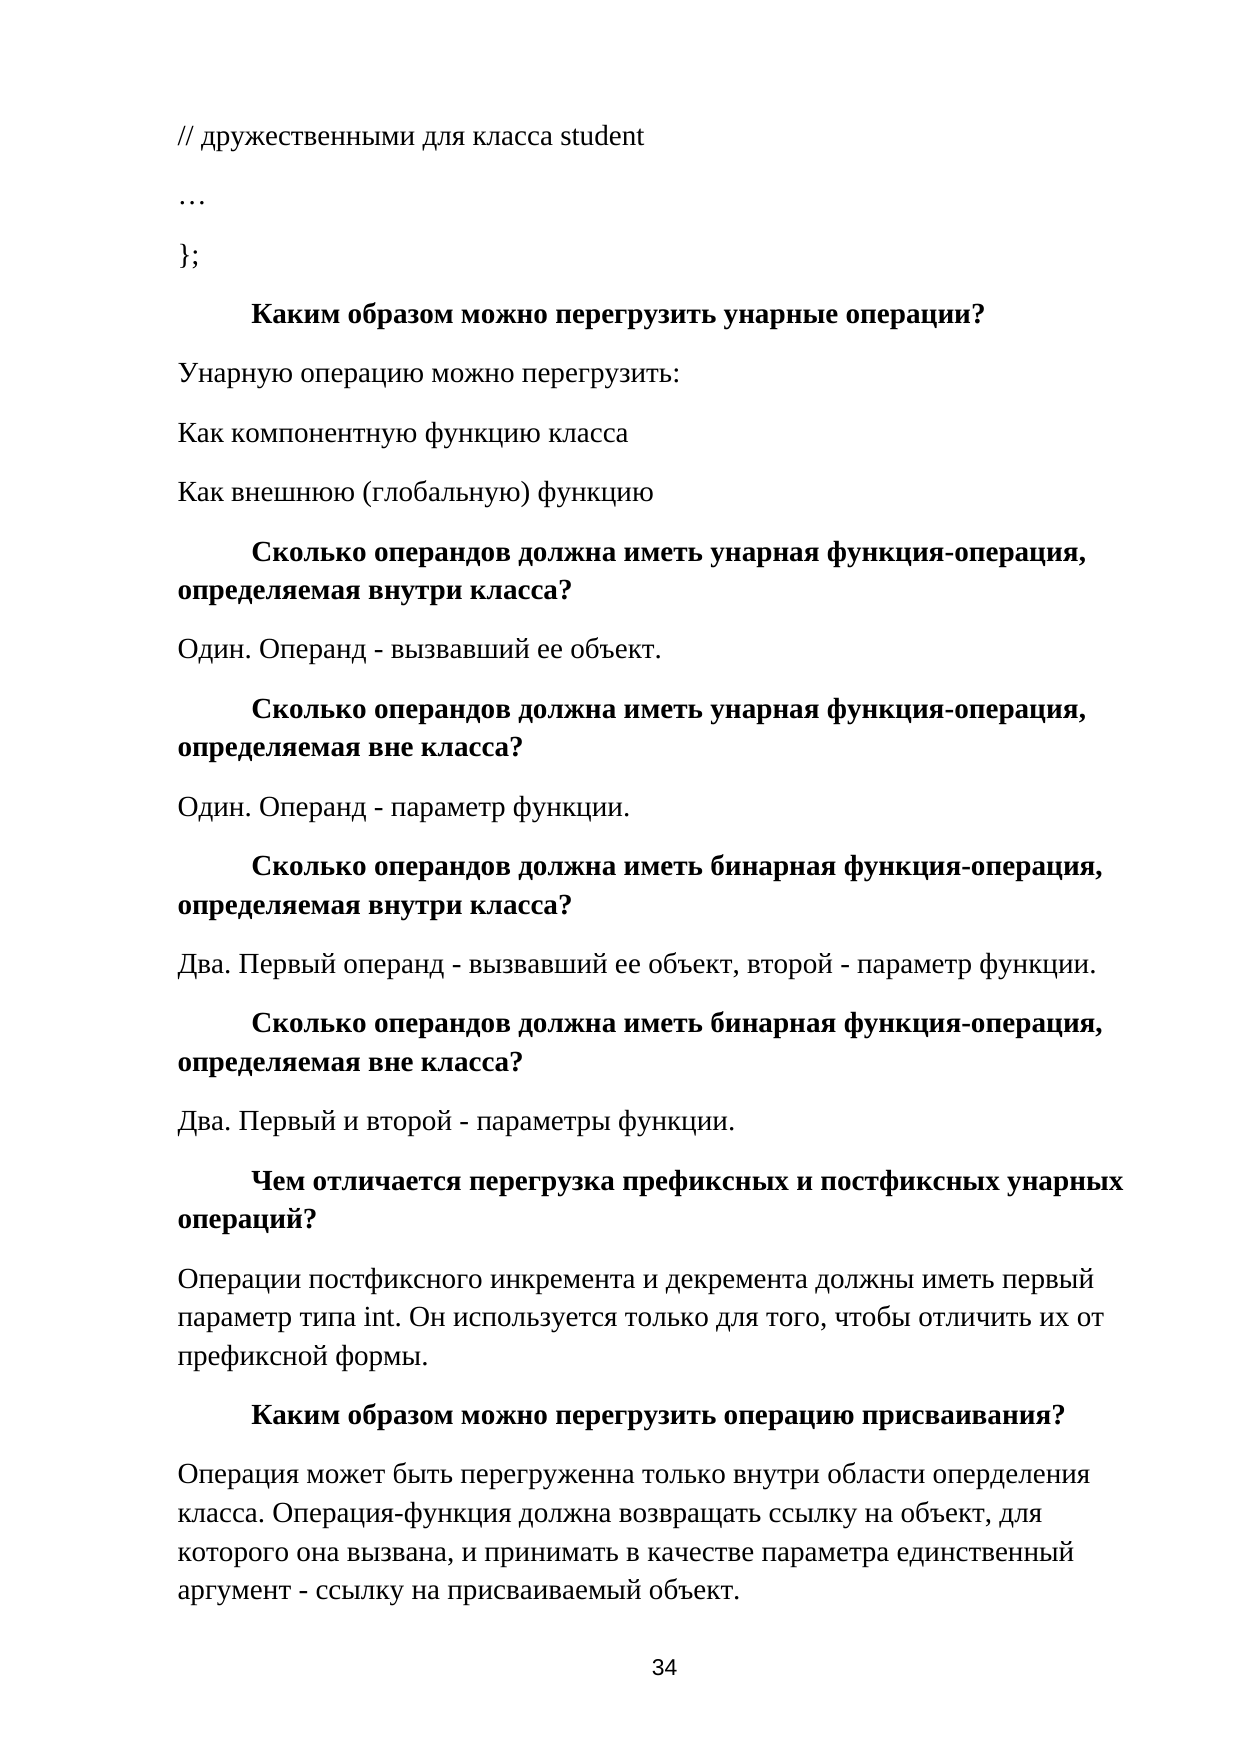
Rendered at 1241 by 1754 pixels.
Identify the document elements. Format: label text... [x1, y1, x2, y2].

text Операция может быть перегруженна только внутри области оперделения класса. Операция-функция должна возвращать ссылку на объект, для которого она вызвана, и принимать в качестве параметра единственный аргумент - ссылку на присваиваемый объект. [177, 1457, 1152, 1606]
text Операции постфиксного инкремента и декремента должны иметь первый параметр типа int. Он используется только для того, чтобы отличить их от префиксной формы. [177, 1261, 1152, 1371]
text Два. Первый и второй - параметры функции. [177, 1103, 1152, 1137]
text Чем отличается перегрузка префиксных и постфиксных унарных операций? [177, 1163, 1152, 1235]
text }; [177, 237, 1152, 270]
text Сколько операндов должна иметь унарная функция-операция, определяемая вне класса? [177, 691, 1152, 763]
text Один. Операнд - вызвавший ее объект. [177, 632, 1152, 665]
text … [177, 177, 1152, 211]
text // дружественными для класса student [177, 118, 1152, 152]
text Унарную операцию можно перегрузить: [177, 356, 1152, 389]
text Каким образом можно перегрузить унарные операции? [177, 296, 1152, 330]
text Каким образом можно перегрузить операцию присваивания? [177, 1397, 1152, 1431]
text Как компонентную функцию класса [177, 415, 1152, 448]
text Сколько операндов должна иметь унарная функция-операция, определяемая внутри класса? [177, 534, 1152, 606]
text Как внешнюю (глобальную) функцию [177, 474, 1152, 508]
text Два. Первый операнд - вызвавший ее объект, второй - параметр функции. [177, 946, 1152, 980]
text Сколько операндов должна иметь бинарная функция-операция, определяемая внутри класса? [177, 848, 1152, 920]
text Сколько операндов должна иметь бинарная функция-операция, определяемая вне класса? [177, 1006, 1152, 1078]
text Один. Операнд - параметр функции. [177, 789, 1152, 822]
